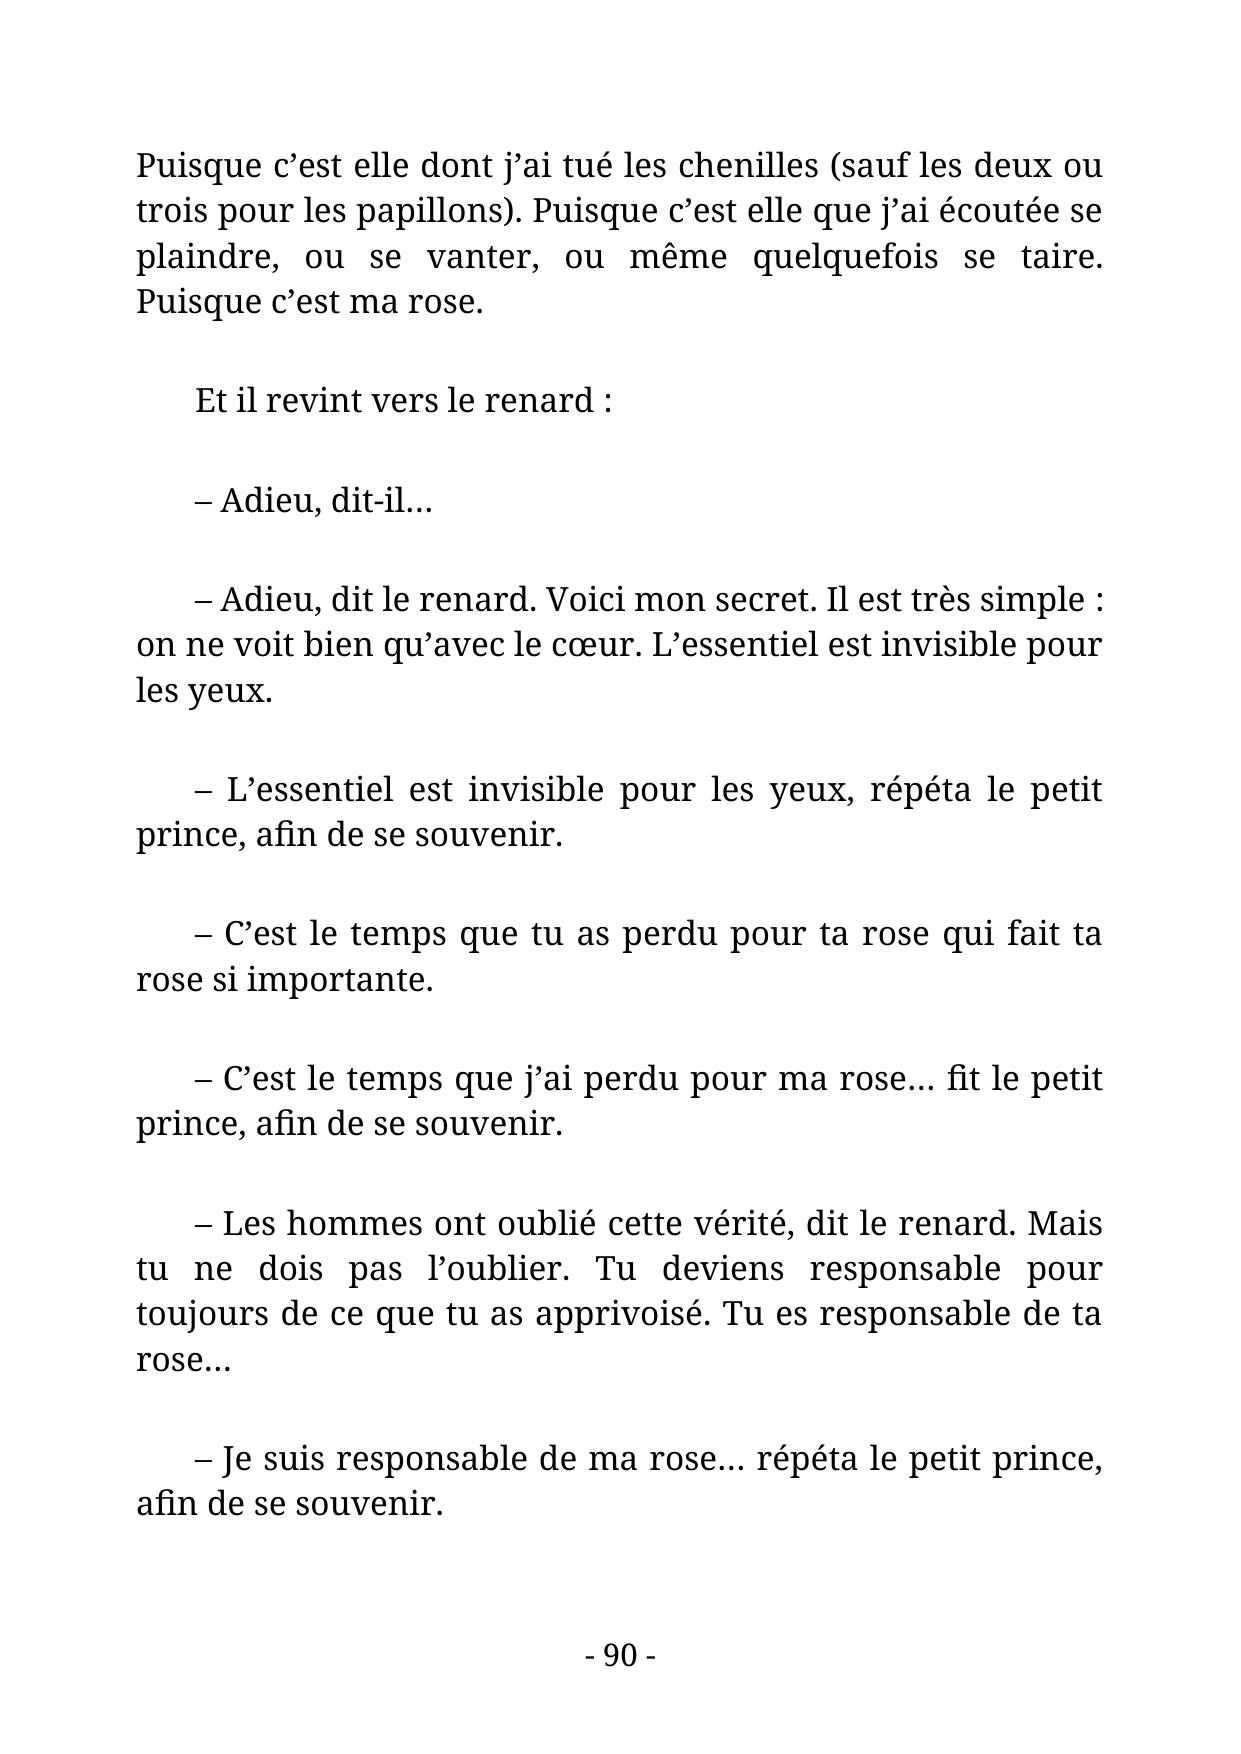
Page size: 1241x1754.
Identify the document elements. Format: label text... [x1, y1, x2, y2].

text – C’est le temps que tu as perdu pour ta rose qui fait ta rose si importante. [136, 910, 1104, 1001]
text – L’essentiel est invisible pour les yeux, répéta le petit prince, afin de se souvenir. [136, 766, 1104, 856]
text – C’est le temps que j’ai perdu pour ma rose… fit le petit prince, afin de se souvenir. [136, 1055, 1104, 1146]
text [136, 142, 1104, 323]
text – Je suis responsable de ma rose… répéta le petit prince, afin de se souvenir. [136, 1435, 1104, 1526]
text – Adieu, dit le renard. Voici mon secret. Il est très simple : on ne voit bien qu’avec le cœur. L’essentiel est invisible pour les yeux. [136, 576, 1104, 712]
text – Les hommes ont oublié cette vérité, dit le renard. Mais tu ne dois pas l’oublier. Tu deviens responsable pour toujours de ce que tu as apprivoisé. Tu es responsable de ta rose… [136, 1199, 1104, 1381]
text – Adieu, dit-il… [136, 476, 1104, 522]
text Et il revint vers le renard : [136, 377, 1104, 423]
